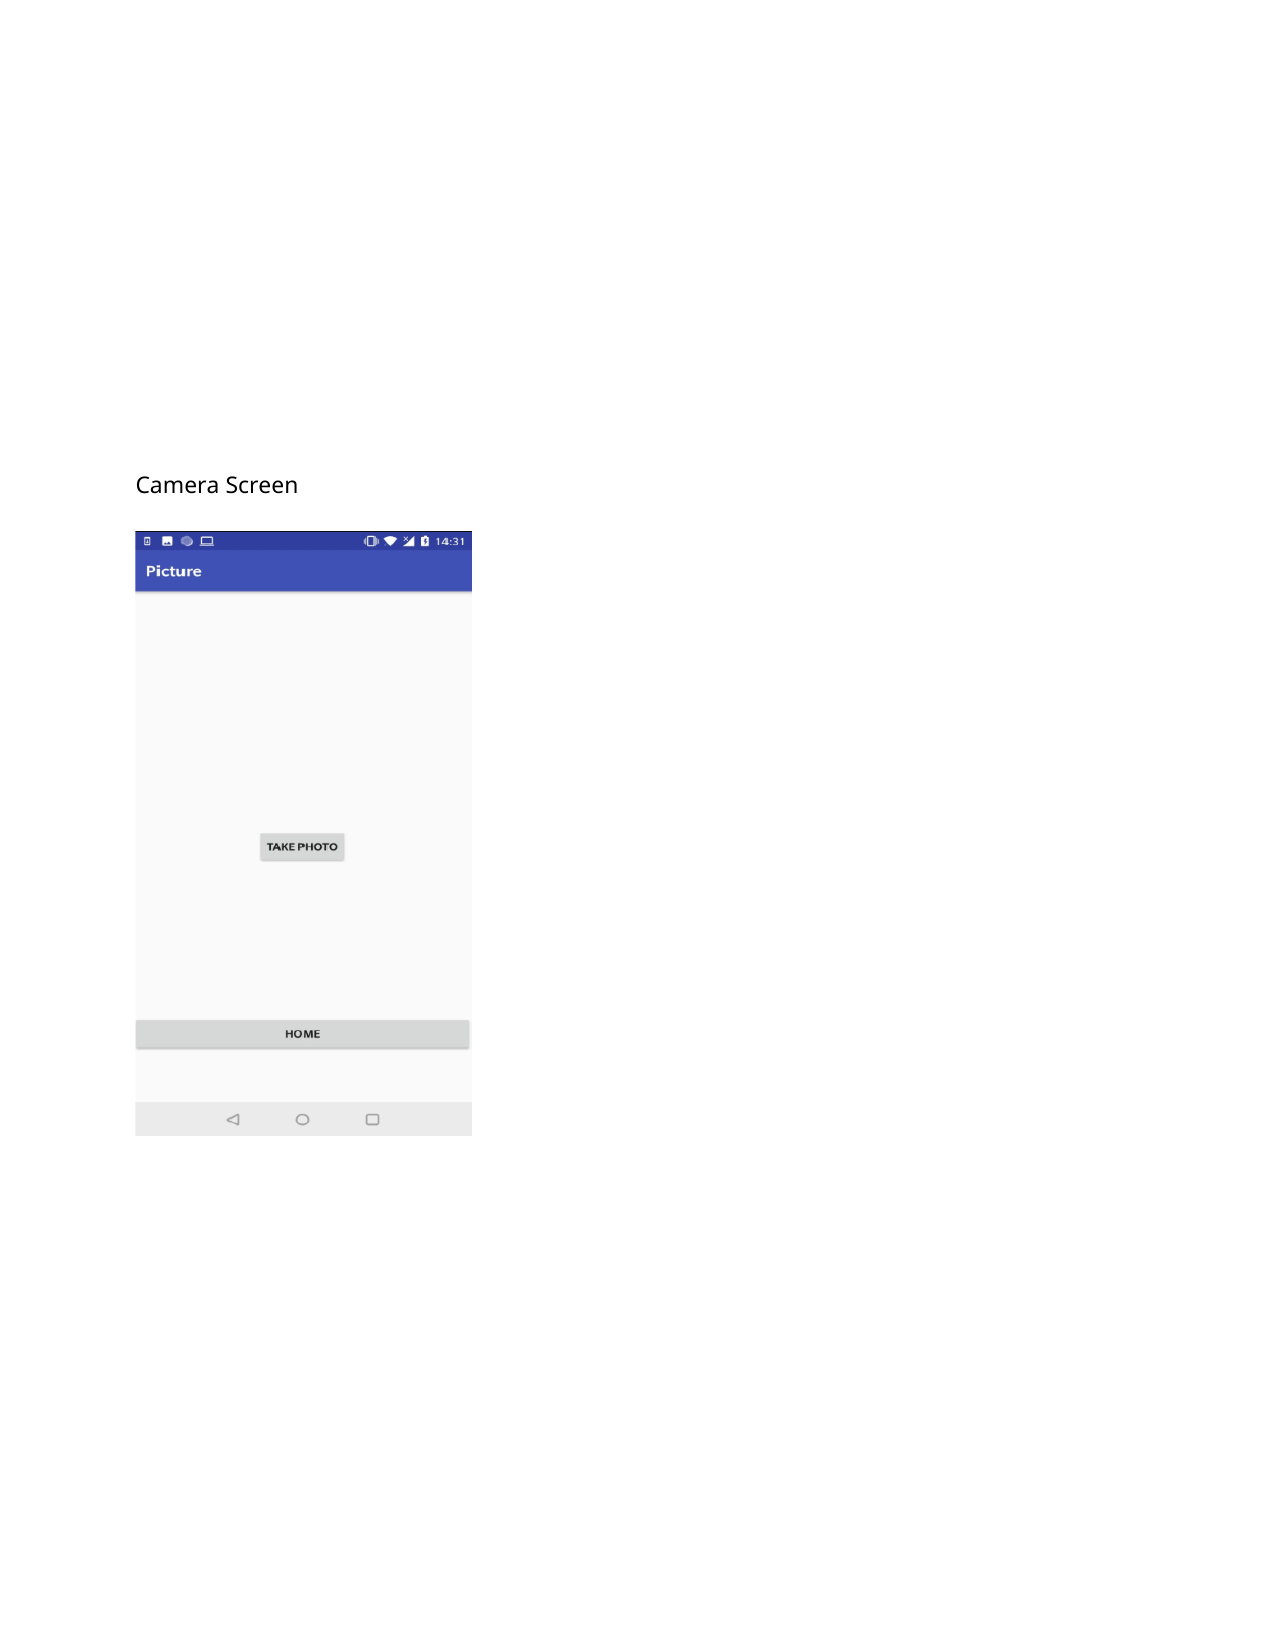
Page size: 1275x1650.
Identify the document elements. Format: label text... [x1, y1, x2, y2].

picture [135, 531, 472, 1136]
text Camera Screen [135, 469, 1139, 500]
